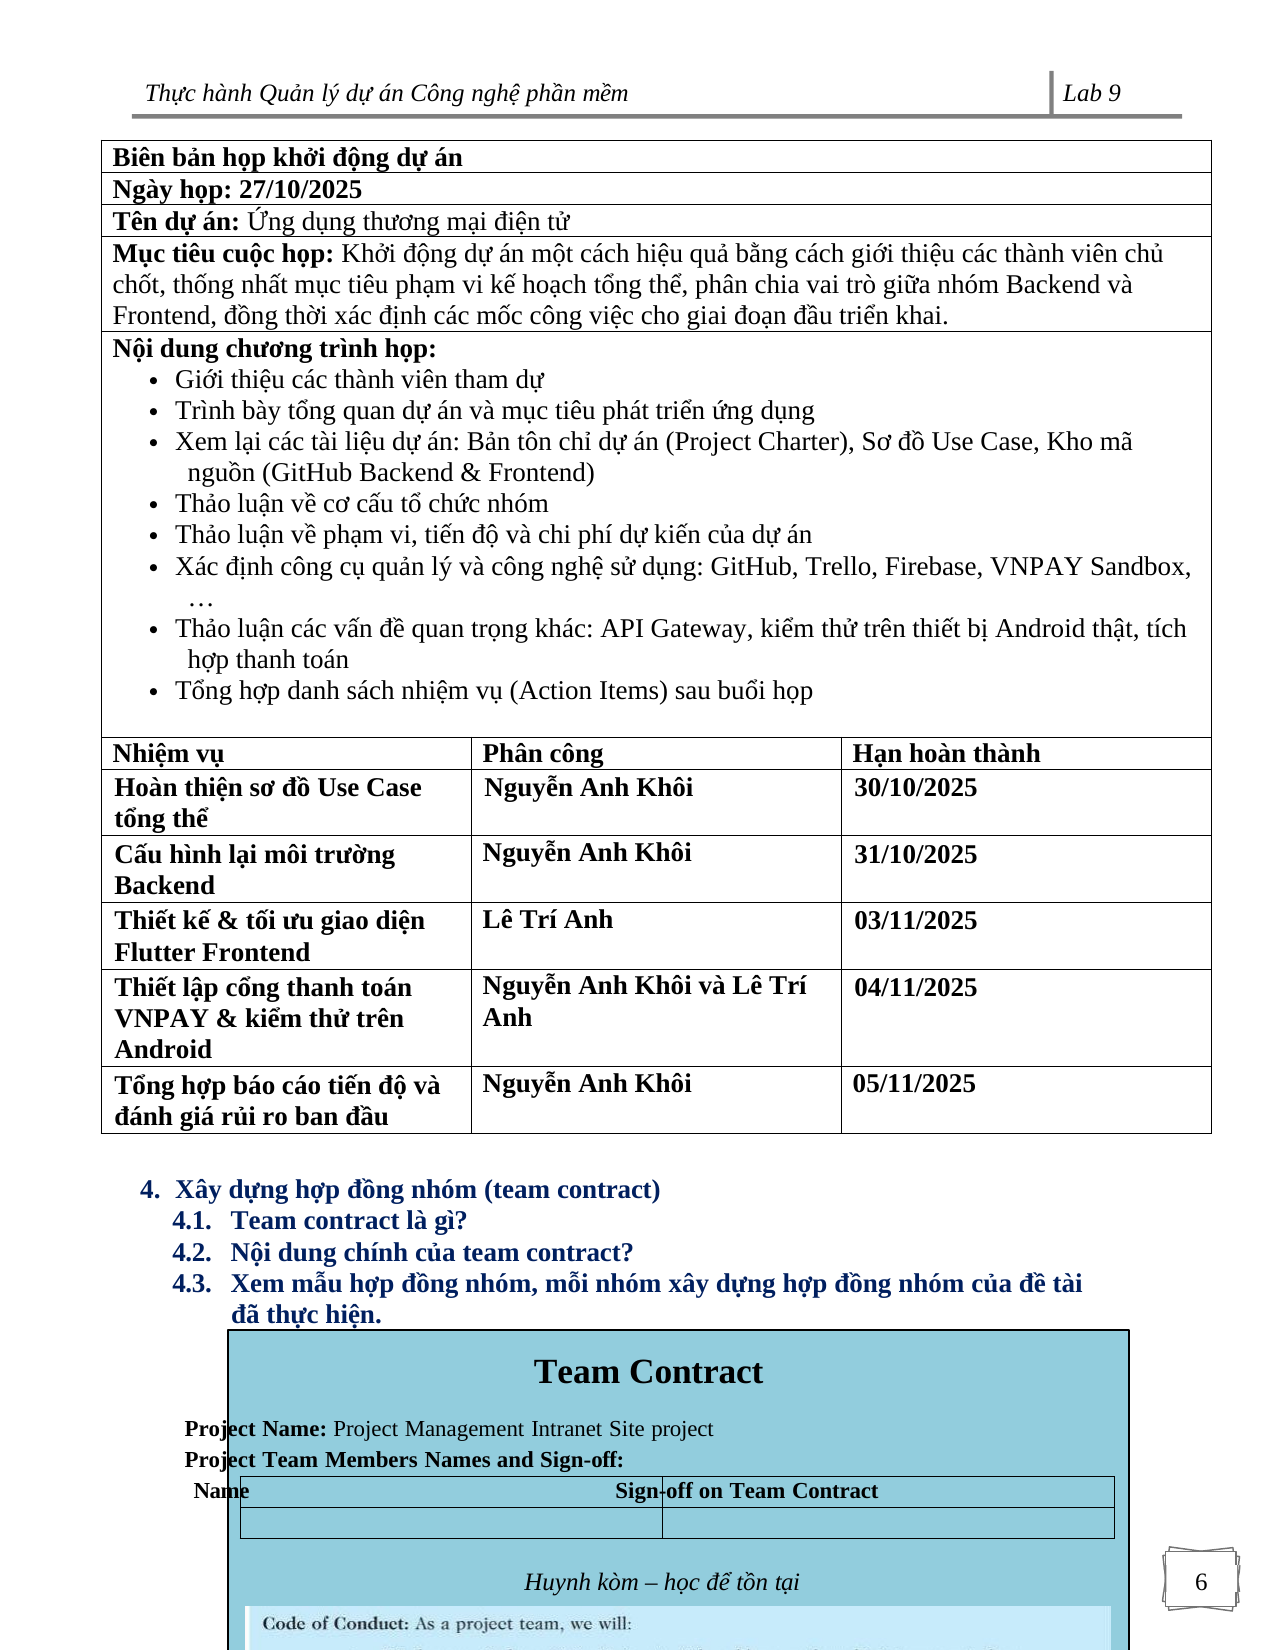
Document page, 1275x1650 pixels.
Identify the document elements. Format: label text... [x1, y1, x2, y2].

list Xây dựng hợp đồng nhóm (team contract) [140, 1173, 1200, 1204]
table_cell [102, 836, 471, 902]
text Project Name: Project Management Intranet Site project [184, 1415, 1200, 1441]
table_cell Lê Trí Anh [472, 903, 841, 968]
table_cell [842, 970, 1211, 1066]
table_cell Mục tiêu cuộc họp: Khởi động dự án một cách hiệu quả bằng cách giới thiệu các thành viên chủ chốt, thống nhất mục tiêu phạm vi kế hoạch tổng thể, phân chia vai trò giữa nhóm Backend và Frontend, đồng thời xác định các mốc công việc cho giai đoạn đầu triển khai. [102, 237, 1211, 331]
table_cell Tên dự án: Ứng dụng thương mại điện tử [102, 205, 1211, 236]
picture [1158, 1565, 1244, 1592]
table_cell [102, 1067, 471, 1133]
table_header Sign-off on Team Contract [663, 1477, 1114, 1507]
table_cell [102, 903, 471, 968]
list Nội dung chính của team contract? [172, 1236, 1200, 1267]
table_cell [842, 836, 1211, 902]
text Project Team Members Names and Sign-off: [184, 1446, 1200, 1472]
table_cell Nhiệm vụ [102, 738, 471, 769]
table_cell [102, 770, 471, 835]
table_cell [842, 903, 1211, 968]
table_cell Nội dung chương trình họp: Giới thiệu các thành viên tham dự Trình bày tổng quan dự án và mục tiêu phát triển ứng dụng Xem lại các tài liệu dự án: Bản tôn chỉ dự án (Project Charter), Sơ đồ Use Case, Kho mã nguồn (GitHub Backend & Frontend) Thảo luận về cơ cấu tổ chức nhóm Thảo luận về phạm vi, tiến độ và chi phí dự kiến của dự án Xác định công cụ quản lý và công nghệ sử dụng: GitHub, Trello, Firebase, VNPAY Sandbox,… Thảo luận các vấn đề quan trọng khác: API Gateway, kiểm thử trên thiết bị Android thật, tích hợp thanh toán Tổng hợp danh sách nhiệm vụ (Action Items) sau buổi họp [102, 332, 1211, 737]
table_cell [102, 970, 471, 1066]
text Team Contract [302, 1350, 994, 1391]
table_cell [842, 770, 1211, 835]
table_cell Ngày họp: 27/10/2025 [102, 173, 1211, 204]
table_cell [663, 1508, 1114, 1538]
table_cell [241, 1508, 662, 1538]
table_header Biên bản họp khởi động dự án [102, 141, 1211, 172]
table_cell [472, 770, 841, 835]
table_cell Nguyễn Anh Khôi [472, 1067, 841, 1133]
table_cell Nguyễn Anh Khôi và Lê Trí Anh [472, 970, 841, 1066]
list Xem mẫu hợp đồng nhóm, mỗi nhóm xây dựng hợp đồng nhóm của đề tài đã thực hiện. [172, 1267, 1118, 1330]
table_cell 05/11/2025 [842, 1067, 1211, 1133]
table_cell Phân công [472, 738, 841, 769]
picture [245, 1606, 1111, 1650]
table_header Name [241, 1477, 662, 1507]
table_cell Hạn hoàn thành [842, 738, 1211, 769]
list Team contract là gì? [172, 1204, 1200, 1235]
table_cell Nguyễn Anh Khôi [472, 836, 841, 902]
